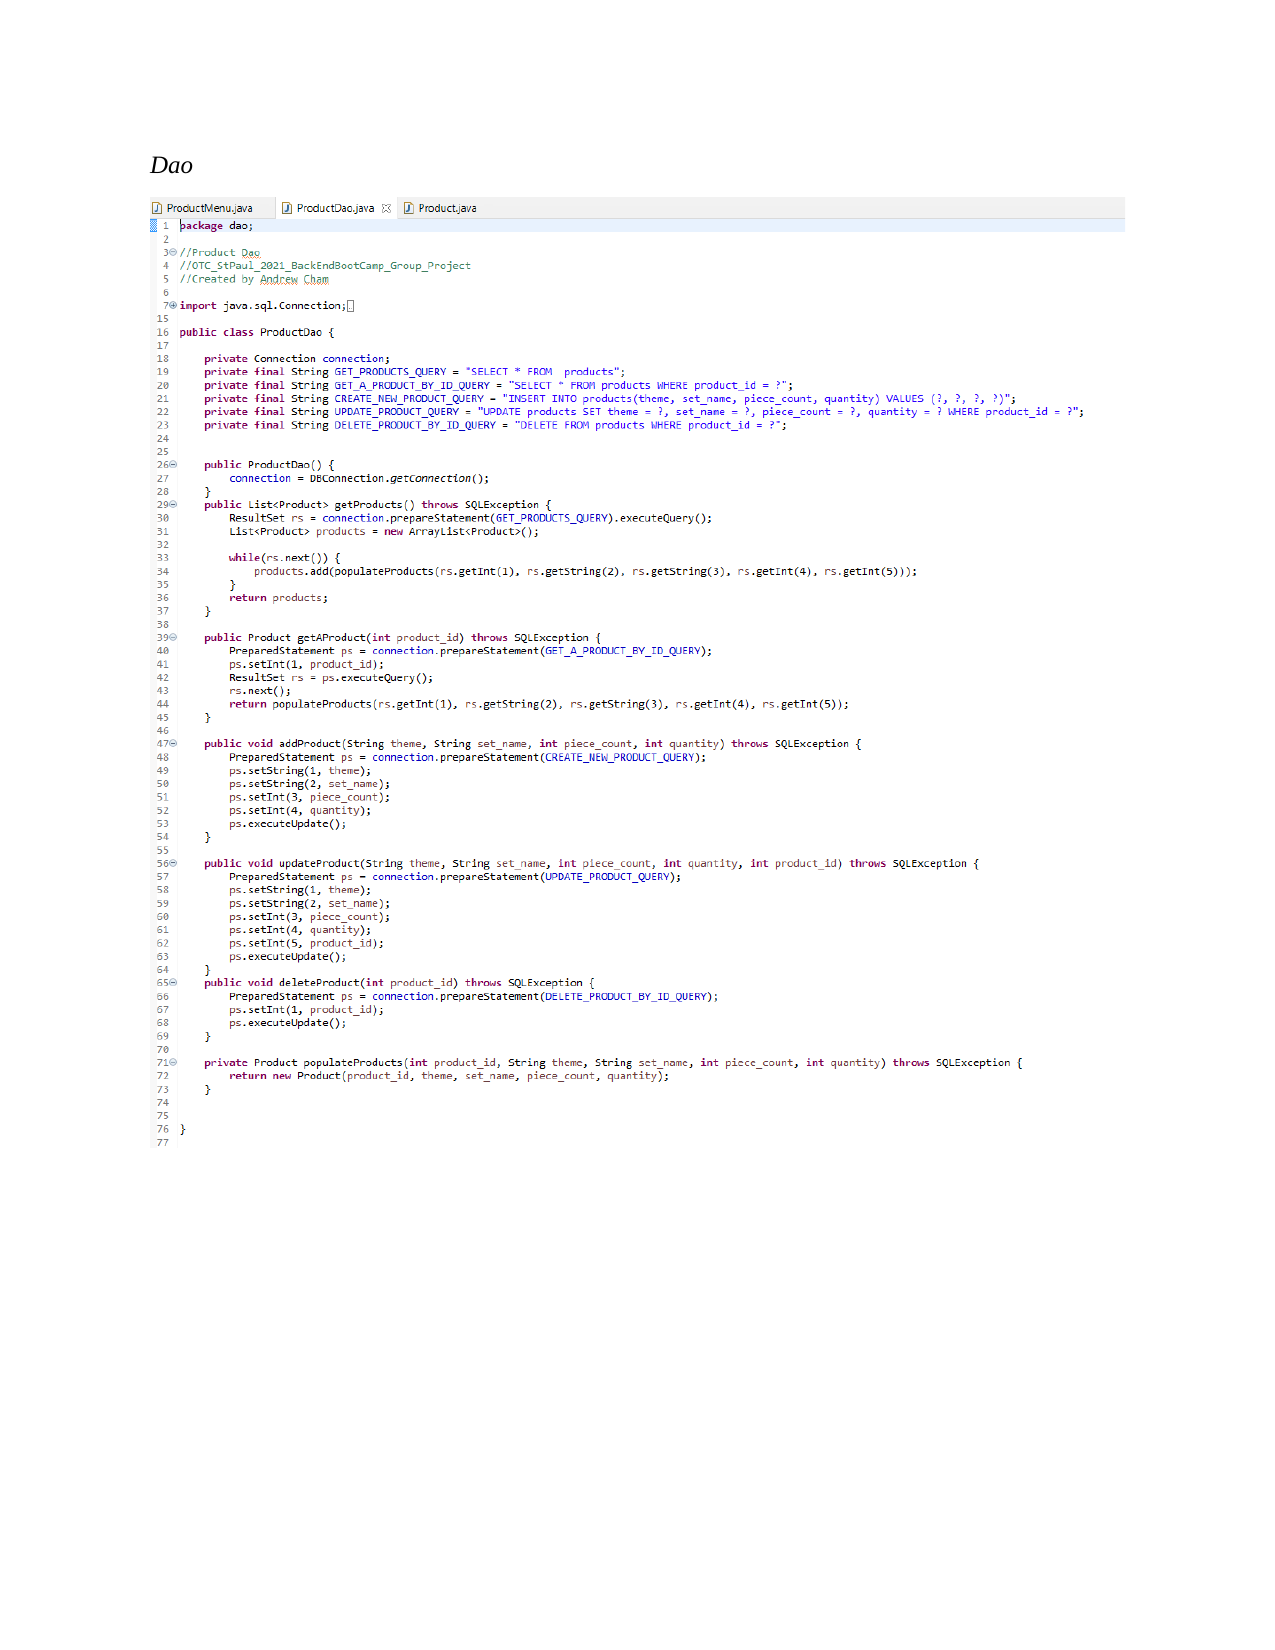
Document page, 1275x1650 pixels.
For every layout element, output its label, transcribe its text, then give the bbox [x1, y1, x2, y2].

picture [150, 197, 1125, 1148]
text Dao [150, 150, 1125, 179]
